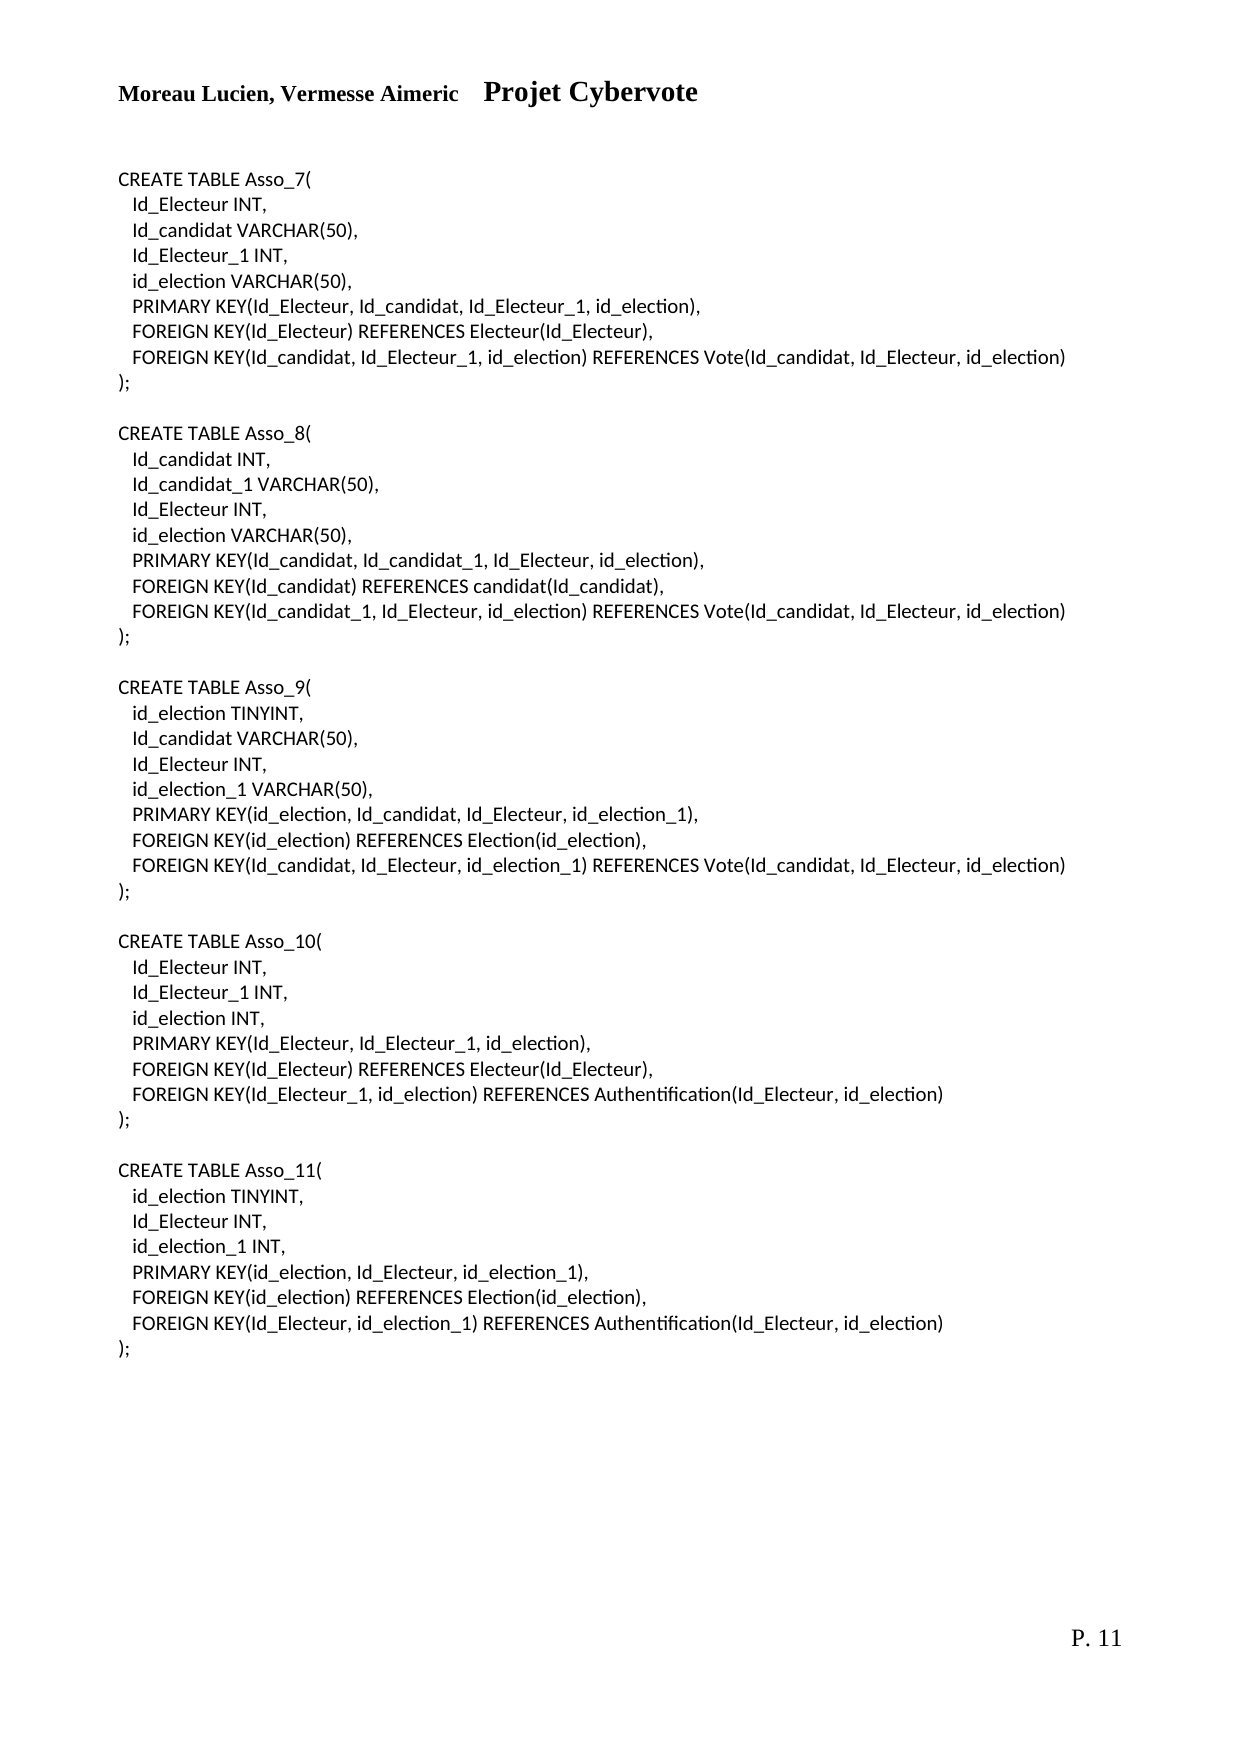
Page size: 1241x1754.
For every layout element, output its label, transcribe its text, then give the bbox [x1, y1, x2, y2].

text FOREIGN KEY(Id_candidat, Id_Electeur_1, id_election) REFERENCES Vote(Id_candidat, Id_Electeur, id_election) [118, 344, 1122, 369]
text id_election INT, [118, 1005, 1122, 1030]
text Id_Electeur INT, [118, 1208, 1122, 1234]
text CREATE TABLE Asso_9( [118, 674, 1122, 700]
text Id_candidat INT, [118, 446, 1122, 471]
text Id_Electeur_1 INT, [118, 242, 1122, 268]
text PRIMARY KEY(Id_candidat, Id_candidat_1, Id_Electeur, id_election), [118, 547, 1122, 573]
text CREATE TABLE Asso_8( [118, 420, 1122, 446]
text PRIMARY KEY(id_election, Id_Electeur, id_election_1), [118, 1259, 1122, 1284]
text ); [118, 369, 1122, 395]
text id_election TINYINT, [118, 700, 1122, 725]
text Id_Electeur_1 INT, [118, 979, 1122, 1005]
text Id_Electeur INT, [118, 954, 1122, 979]
text ); [118, 1335, 1122, 1361]
text id_election TINYINT, [118, 1183, 1122, 1208]
text CREATE TABLE Asso_7( [118, 166, 1122, 192]
text FOREIGN KEY(id_election) REFERENCES Election(id_election), [118, 827, 1122, 852]
text id_election VARCHAR(50), [118, 522, 1122, 547]
text Id_candidat VARCHAR(50), [118, 217, 1122, 242]
text FOREIGN KEY(id_election) REFERENCES Election(id_election), [118, 1284, 1122, 1310]
text FOREIGN KEY(Id_Electeur, id_election_1) REFERENCES Authentification(Id_Electeur, id_election) [118, 1310, 1122, 1335]
text Id_Electeur INT, [118, 497, 1122, 522]
text Id_Electeur INT, [118, 192, 1122, 217]
text ); [118, 1107, 1122, 1132]
text FOREIGN KEY(Id_candidat) REFERENCES candidat(Id_candidat), [118, 573, 1122, 598]
text PRIMARY KEY(Id_Electeur, Id_candidat, Id_Electeur_1, id_election), [118, 293, 1122, 319]
text ); [118, 624, 1122, 649]
text Id_Electeur INT, [118, 751, 1122, 776]
text Id_candidat_1 VARCHAR(50), [118, 471, 1122, 497]
text FOREIGN KEY(Id_candidat_1, Id_Electeur, id_election) REFERENCES Vote(Id_candidat, Id_Electeur, id_election) [118, 598, 1122, 624]
text Id_candidat VARCHAR(50), [118, 725, 1122, 751]
text id_election_1 VARCHAR(50), [118, 776, 1122, 802]
text FOREIGN KEY(Id_Electeur_1, id_election) REFERENCES Authentification(Id_Electeur, id_election) [118, 1081, 1122, 1107]
text id_election_1 INT, [118, 1234, 1122, 1259]
text PRIMARY KEY(Id_Electeur, Id_Electeur_1, id_election), [118, 1030, 1122, 1056]
text PRIMARY KEY(id_election, Id_candidat, Id_Electeur, id_election_1), [118, 802, 1122, 827]
text id_election VARCHAR(50), [118, 268, 1122, 293]
text FOREIGN KEY(Id_Electeur) REFERENCES Electeur(Id_Electeur), [118, 319, 1122, 344]
text FOREIGN KEY(Id_Electeur) REFERENCES Electeur(Id_Electeur), [118, 1056, 1122, 1081]
text FOREIGN KEY(Id_candidat, Id_Electeur, id_election_1) REFERENCES Vote(Id_candidat, Id_Electeur, id_election) [118, 852, 1122, 878]
text CREATE TABLE Asso_11( [118, 1157, 1122, 1183]
text ); [118, 878, 1122, 903]
text CREATE TABLE Asso_10( [118, 929, 1122, 954]
